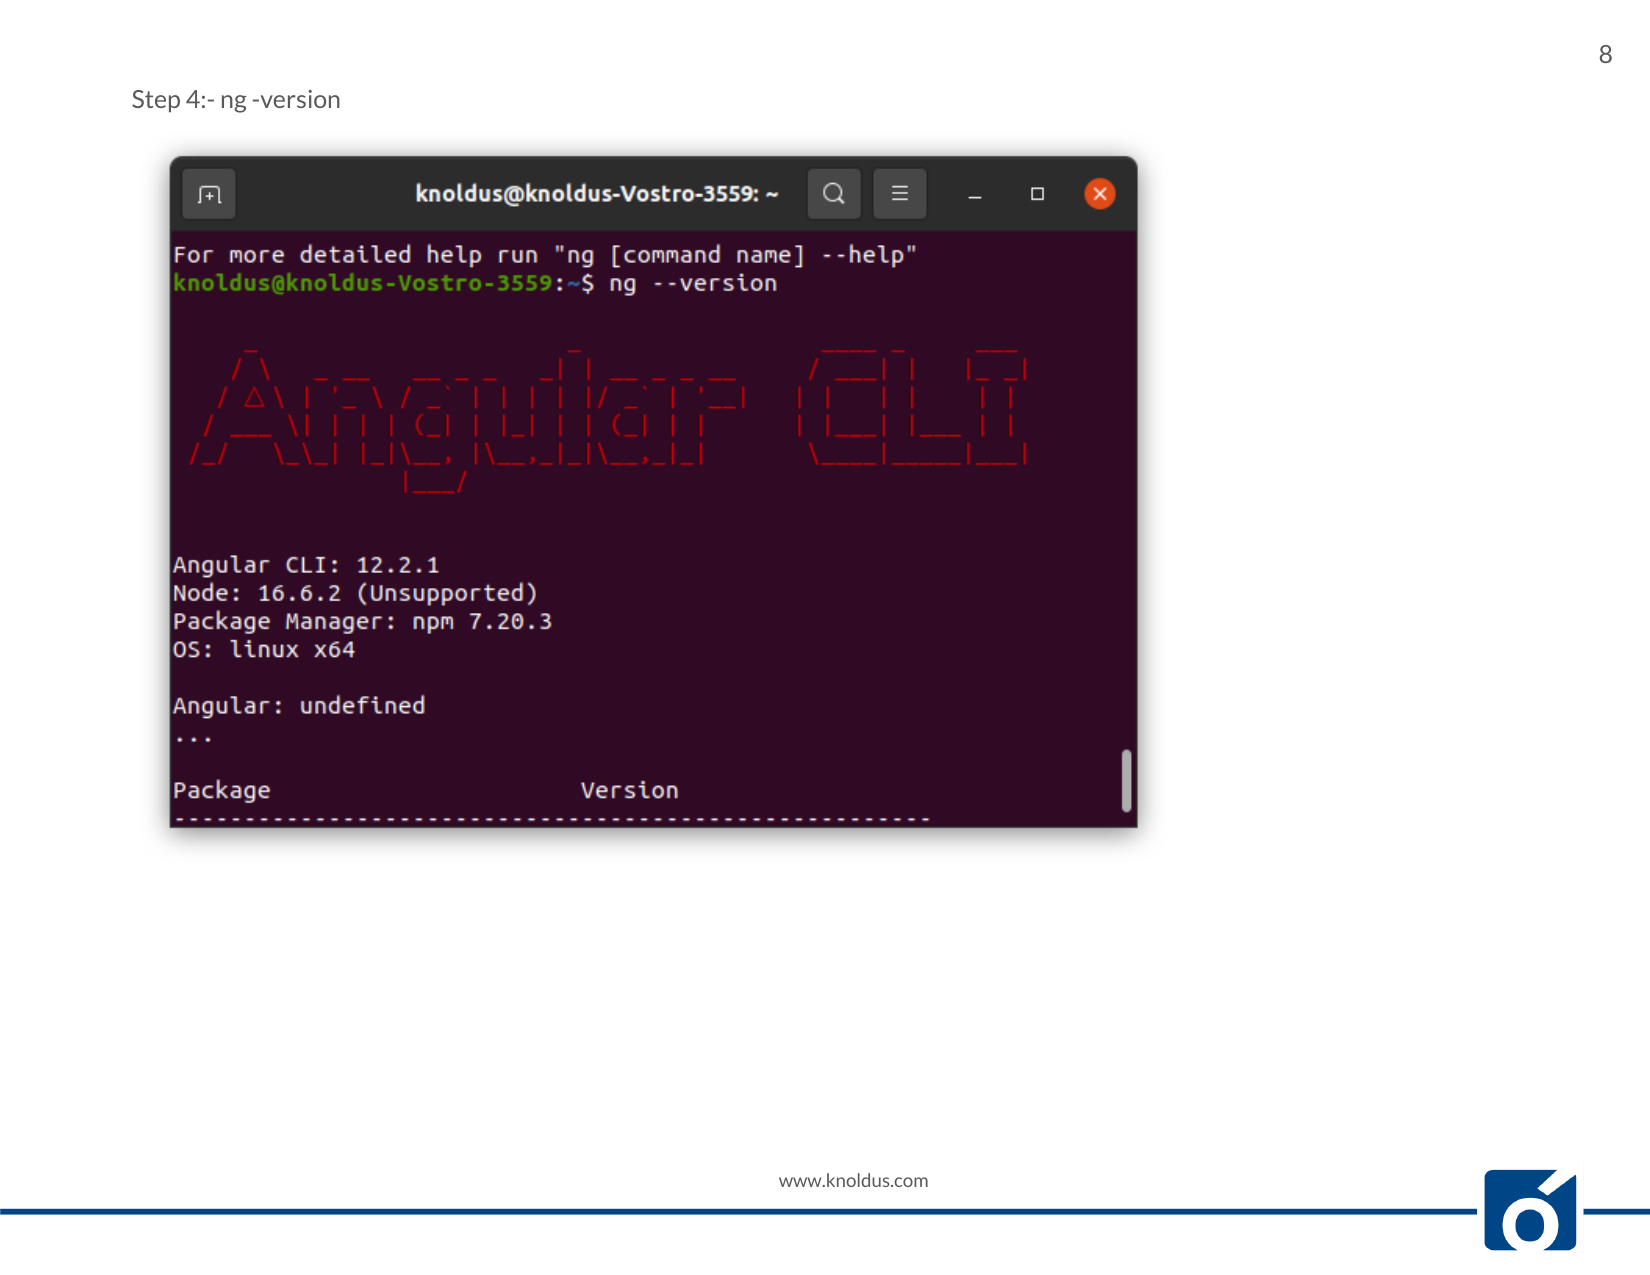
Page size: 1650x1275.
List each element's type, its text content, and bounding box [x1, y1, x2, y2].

picture [131, 122, 1177, 872]
text Step 4:- ng -version [131, 84, 1650, 114]
picture [0, 1159, 1650, 1253]
